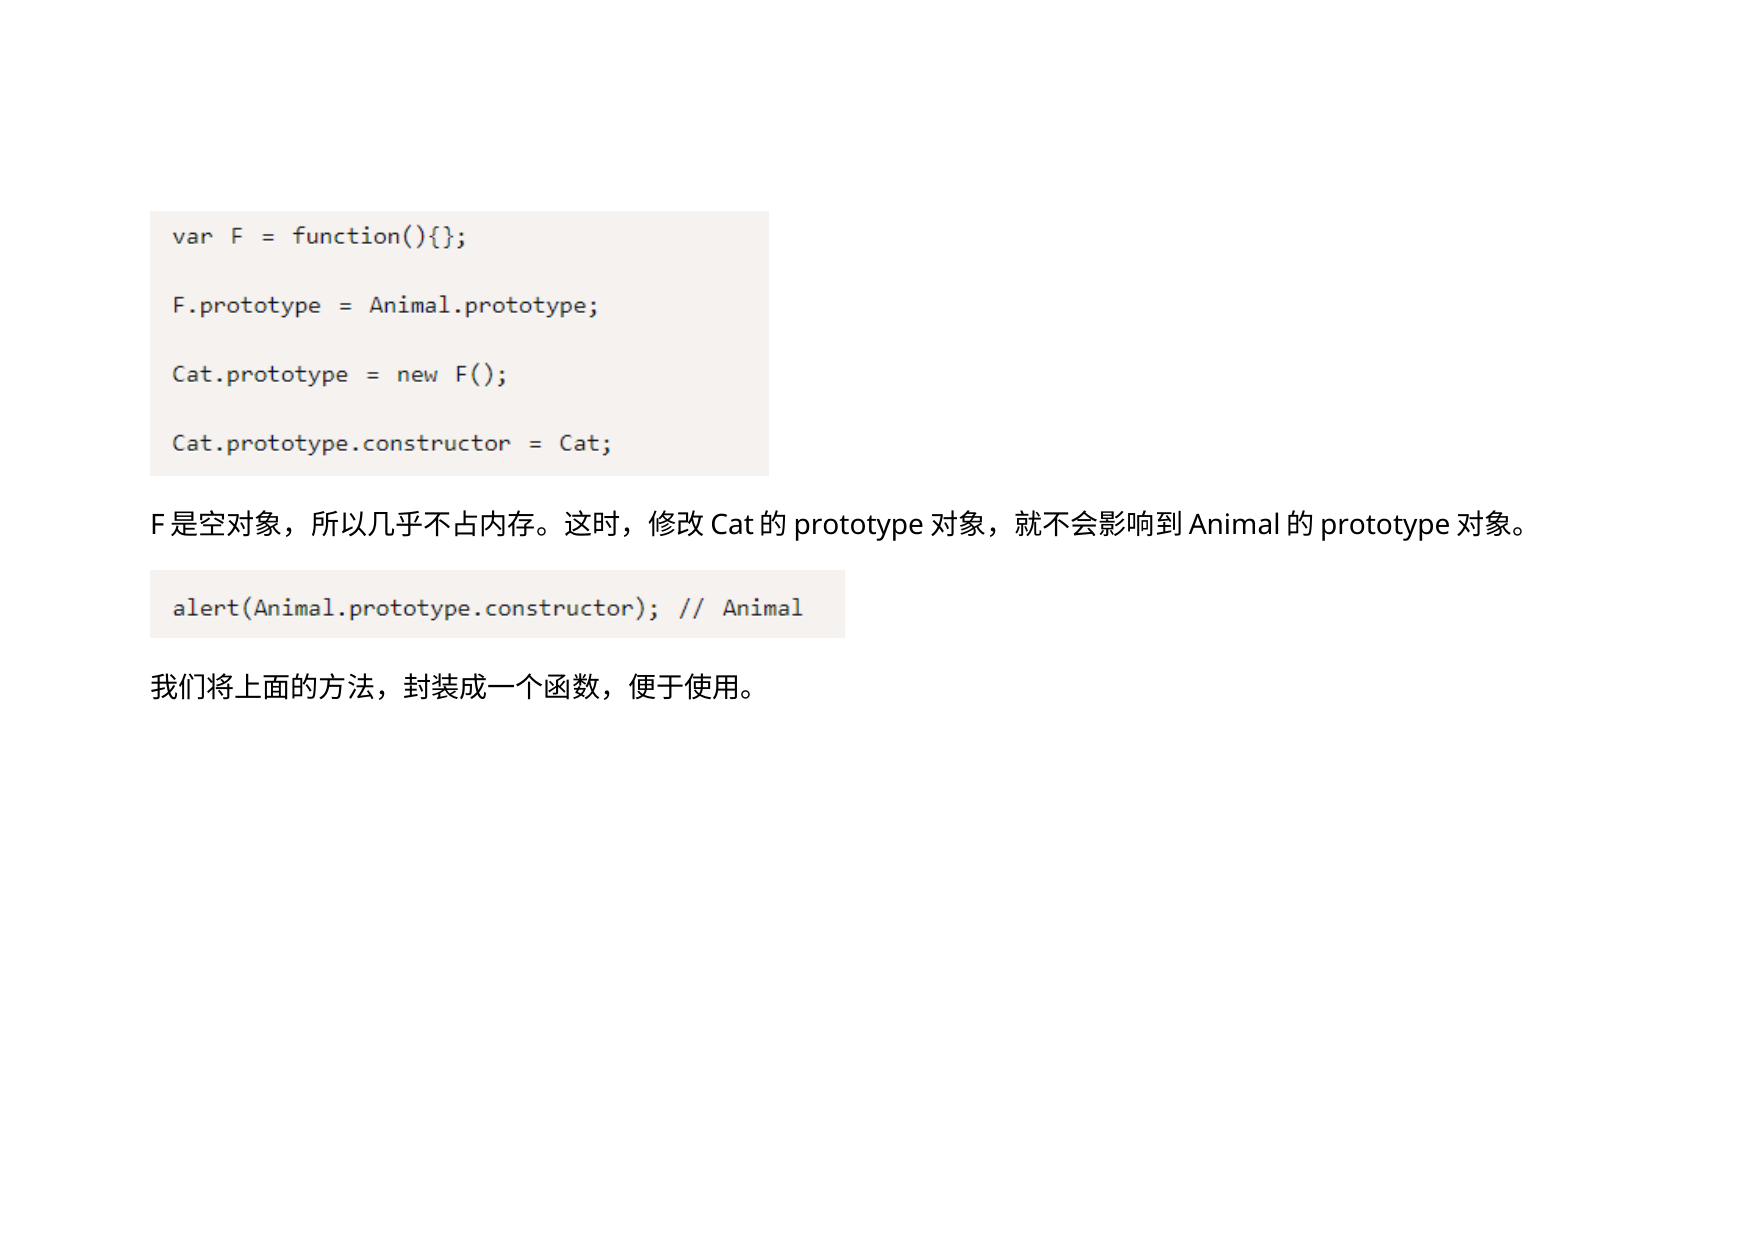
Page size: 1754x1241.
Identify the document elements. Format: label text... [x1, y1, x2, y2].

picture [150, 211, 769, 476]
text 我们将上面的方法，封装成一个函数，便于使用。 [150, 653, 1604, 718]
picture [150, 570, 846, 638]
text F是空对象，所以几乎不占内存。这时，修改Cat的prototype对象，就不会影响到Animal的prototype对象。 [150, 490, 1604, 555]
